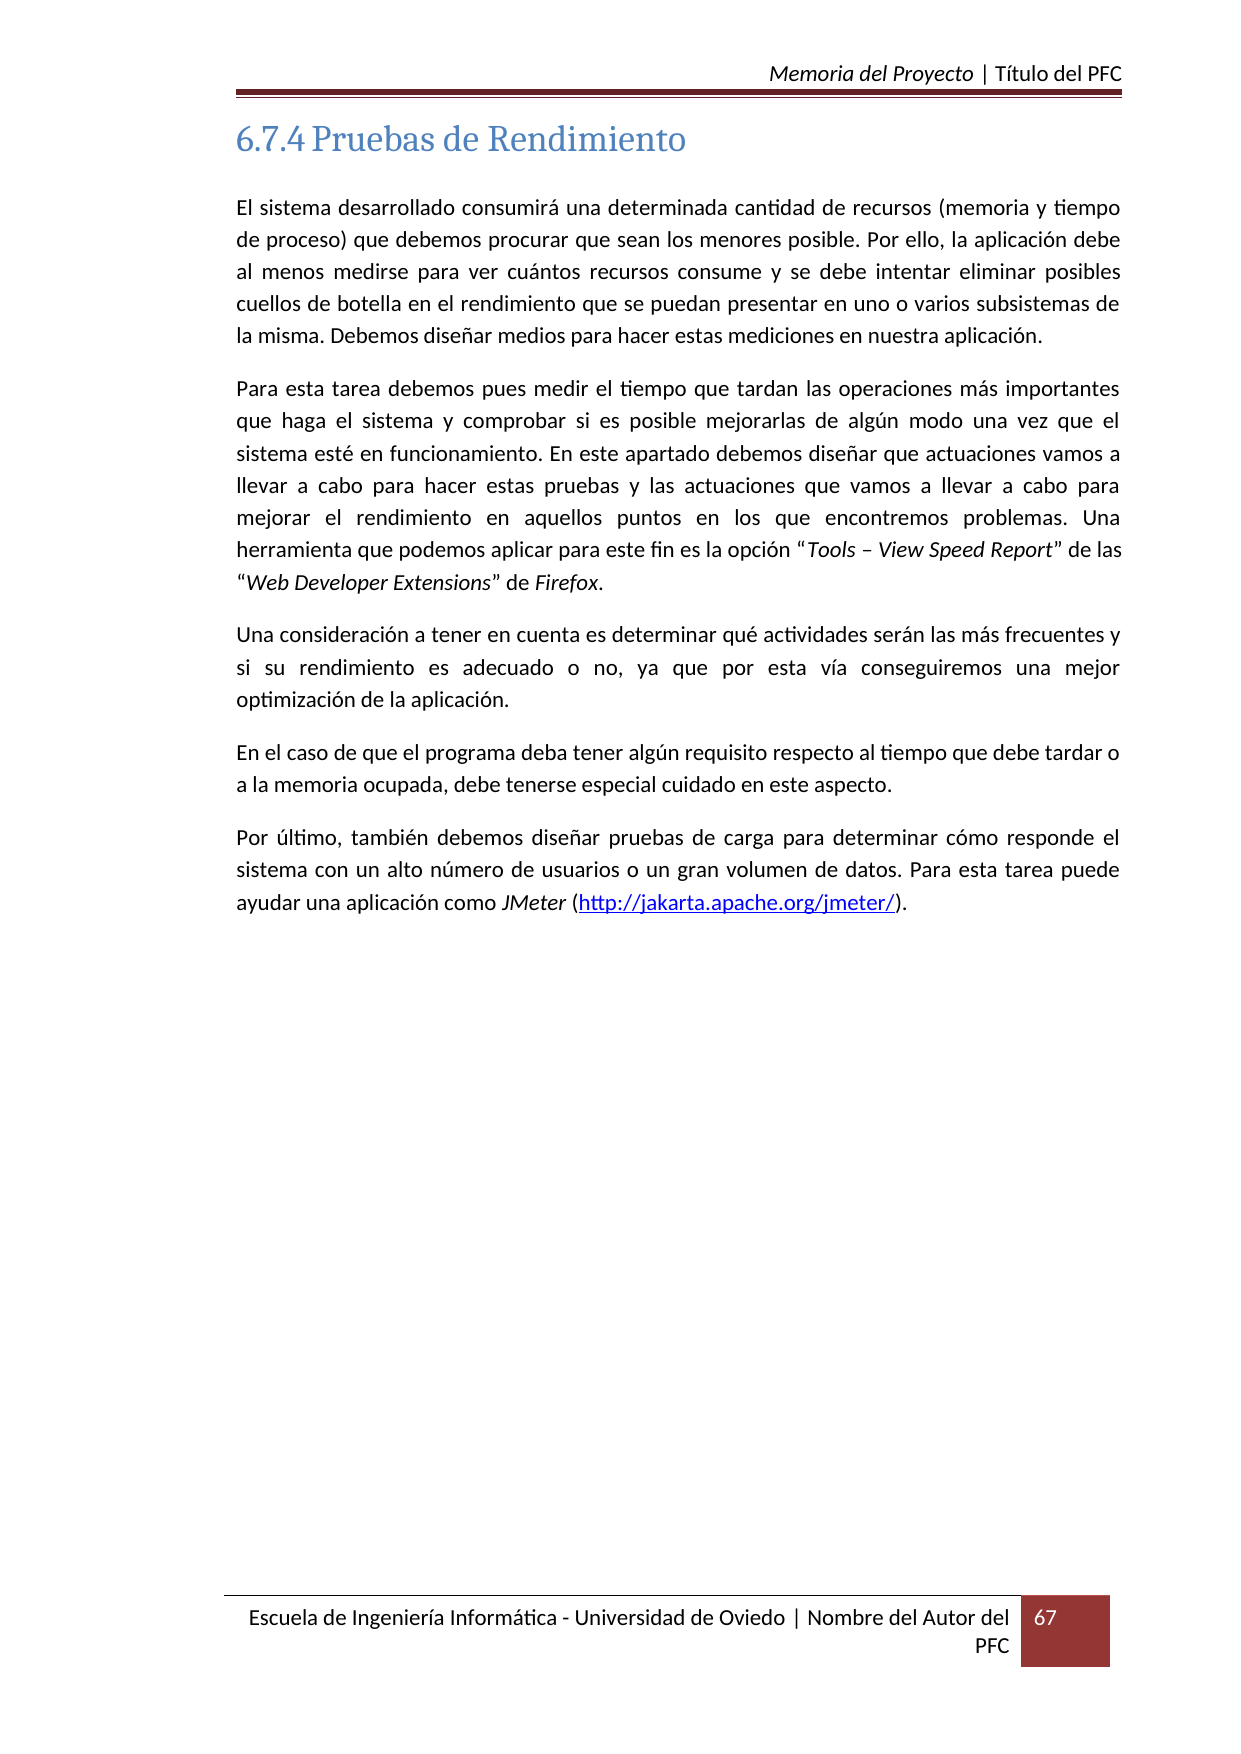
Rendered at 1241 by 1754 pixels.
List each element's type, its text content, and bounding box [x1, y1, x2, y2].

text En el caso de que el programa deba tener algún requisito respecto al tiempo que debe tardar o a la memoria ocupada, debe tenerse especial cuidado en este aspecto. [236, 738, 1122, 798]
text Una consideración a tener en cuenta es determinar qué actividades serán las más frecuentes y si su rendimiento es adecuado o no, ya que por esta vía conseguiremos una mejor optimización de la aplicación. [236, 621, 1122, 713]
text Por último, también debemos diseñar pruebas de carga para determinar cómo responde el sistema con un alto número de usuarios o un gran volumen de datos. Para esta tarea puede ayudar una aplicación como JMeter (http://jakarta.apache.org/jmeter/). [236, 823, 1122, 916]
text Para esta tarea debemos pues medir el tiempo que tardan las operaciones más importantes que haga el sistema y comprobar si es posible mejorarlas de algún modo una vez que el sistema esté en funcionamiento. En este apartado debemos diseñar que actuaciones vamos a llevar a cabo para hacer estas pruebas y las actuaciones que vamos a llevar a cabo para mejorar el rendimiento en aquellos puntos en los que encontremos problemas. Una herramienta que podemos aplicar para este fin es la opción “Tools – View Speed Report” de las “Web Developer Extensions” de Firefox. [236, 374, 1122, 596]
subtitle Pruebas de Rendimiento [236, 118, 1122, 161]
text El sistema desarrollado consumirá una determinada cantidad de recursos (memoria y tiempo de proceso) que debemos procurar que sean los menores posible. Por ello, la aplicación debe al menos medirse para ver cuántos recursos consume y se debe intentar eliminar posibles cuellos de botella en el rendimiento que se puedan presentar en uno o varios subsistemas de la misma. Debemos diseñar medios para hacer estas mediciones en nuestra aplicación. [236, 193, 1122, 349]
